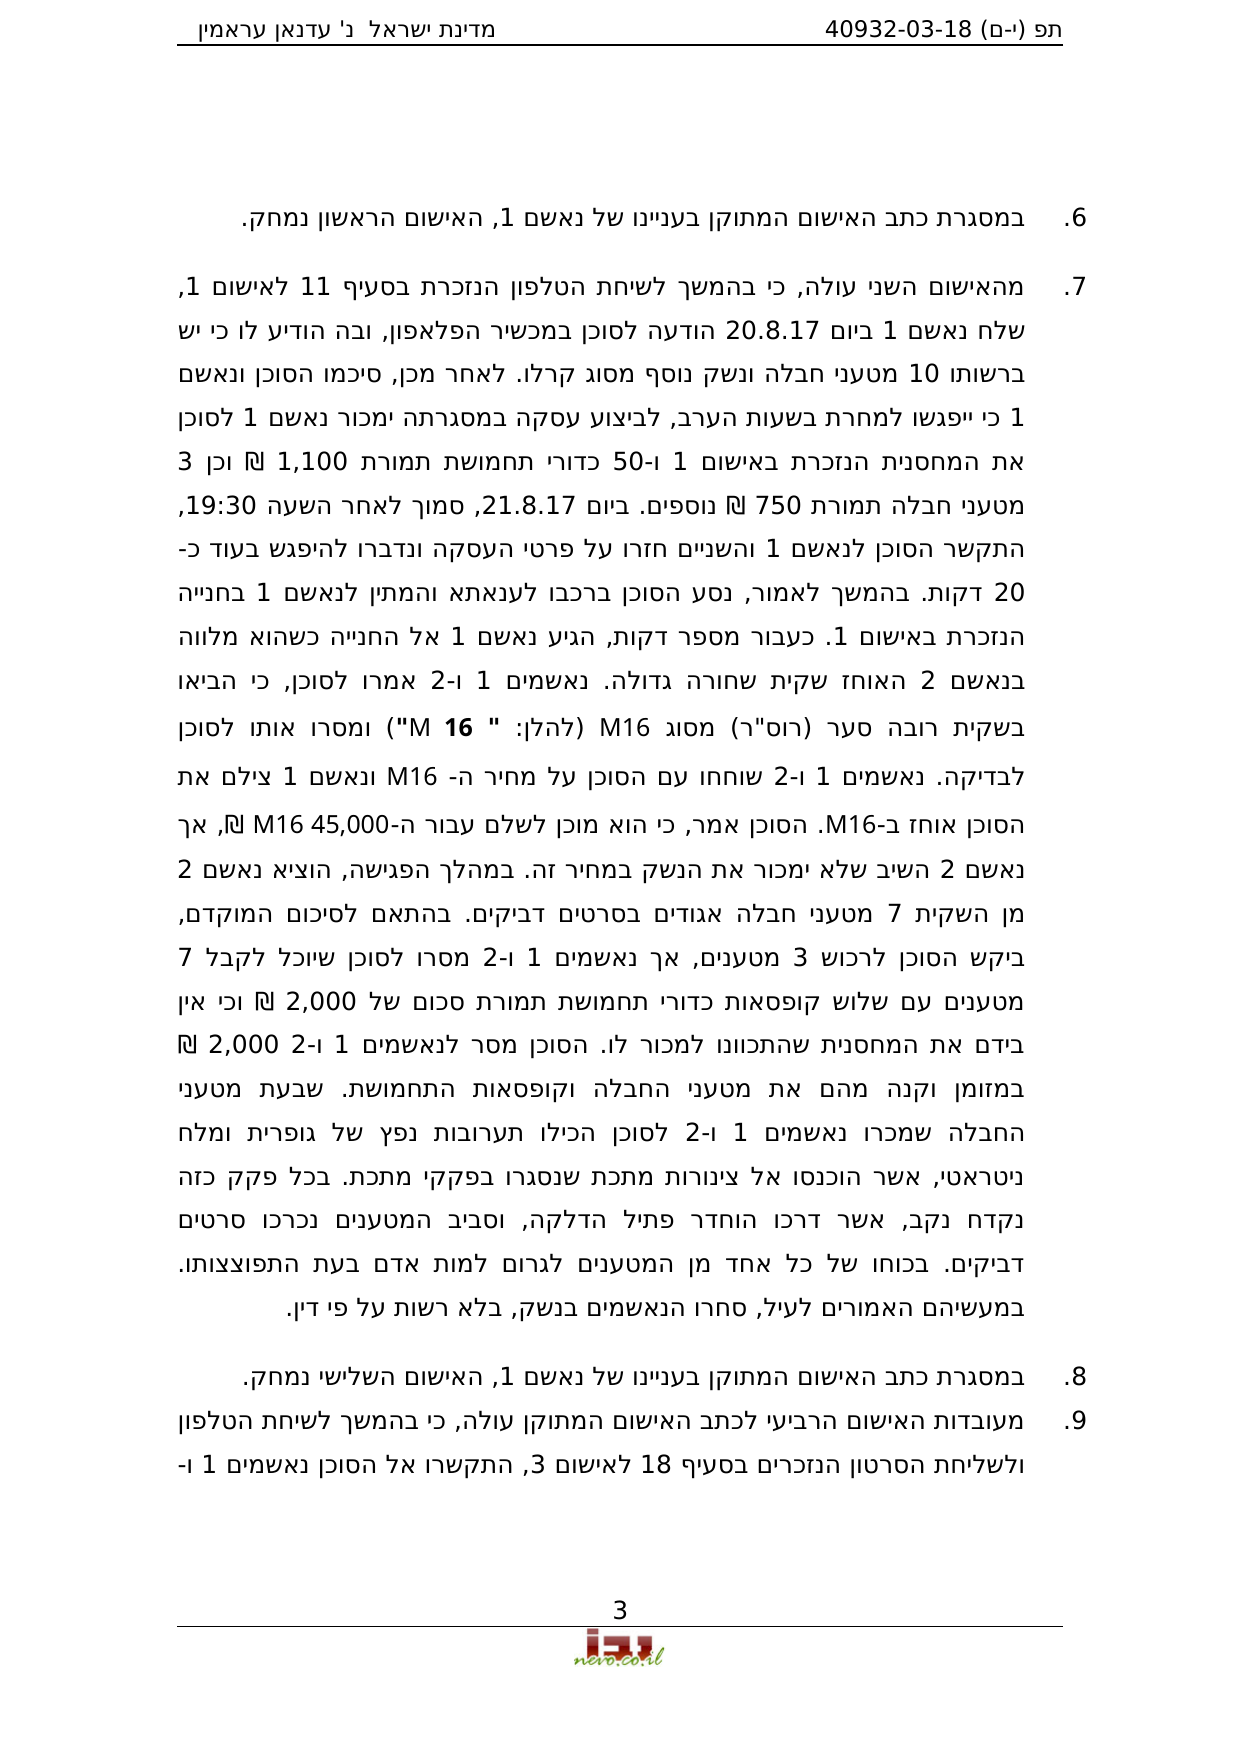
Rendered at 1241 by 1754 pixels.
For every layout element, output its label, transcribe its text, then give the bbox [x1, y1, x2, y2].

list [177, 1406, 1063, 1479]
list במסגרת כתב האישום המתוקן בעניינו של נאשם 1, האישום השלישי נמחק. [177, 1362, 1063, 1392]
picture [574, 1628, 666, 1667]
list מהאישום השני עולה, כי בהמשך לשיחת הטלפון הנזכרת בסעיף 11 לאישום 1, שלח נאשם 1 ביום 20.8.17 הודעה לסוכן במכשיר הפלאפון, ובה הודיע לו כי יש ברשותו 10 מטעני חבלה ונשק נוסף מסוג קרלו. לאחר מכן, סיכמו הסוכן ונאשם 1 כי ייפגשו למחרת בשעות הערב, לביצוע עסקה במסגרתה ימכור נאשם 1 לסוכן את המחסנית הנזכרת באישום 1 ו-50 כדורי תחמושת תמורת 1,100 ₪ וכן 3 מטעני חבלה תמורת 750 ₪ נוספים. ביום 21.8.17, סמוך לאחר השעה 19:30, התקשר הסוכן לנאשם 1 והשניים חזרו על פרטי העסקה ונדברו להיפגש בעוד כ- 20 דקות. בהמשך לאמור, נסע הסוכן ברכבו לענאתא והמתין לנאשם 1 בחנייה הנזכרת באישום 1. כעבור מספר דקות, הגיע נאשם 1 אל החנייה כשהוא מלווה בנאשם 2 האוחז שקית שחורה גדולה. נאשמים 1 ו-2 אמרו לסוכן, כי הביאו בשקית רובה סער (רוס"ר) מסוג M16 (להלן: " M 16") ומסרו אותו לסוכן לבדיקה. נאשמים 1 ו-2 שוחחו עם הסוכן על מחיר ה- M16 ונאשם 1 צילם את הסוכן אוחז ב-M16. הסוכן אמר, כי הוא מוכן לשלם עבור ה-M16 45,000 ₪, אך נאשם 2 השיב שלא ימכור את הנשק במחיר זה. במהלך הפגישה, הוציא נאשם 2 מן השקית 7 מטעני חבלה אגודים בסרטים דביקים. בהתאם לסיכום המוקדם, ביקש הסוכן לרכוש 3 מטענים, אך נאשמים 1 ו-2 מסרו לסוכן שיוכל לקבל 7 מטענים עם שלוש קופסאות כדורי תחמושת תמורת סכום של 2,000 ₪ וכי אין בידם את המחסנית שהתכוונו למכור לו. הסוכן מסר לנאשמים 1 ו-2 2,000 ₪ במזומן וקנה מהם את מטעני החבלה וקופסאות התחמושת. שבעת מטעני החבלה שמכרו נאשמים 1 ו-2 לסוכן הכילו תערובות נפץ של גופרית ומלח ניטראטי, אשר הוכנסו אל צינורות מתכת שנסגרו בפקקי מתכת. בכל פקק כזה נקדח נקב, אשר דרכו הוחדר פתיל הדלקה, וסביב המטענים נכרכו סרטים דביקים. בכוחו של כל אחד מן המטענים לגרום למות אדם בעת התפוצצותו. במעשיהם האמורים לעיל, סחרו הנאשמים בנשק, בלא רשות על פי דין. [177, 272, 1063, 1322]
list במסגרת כתב האישום המתוקן בעניינו של נאשם 1, האישום הראשון נמחק. [177, 203, 1063, 232]
